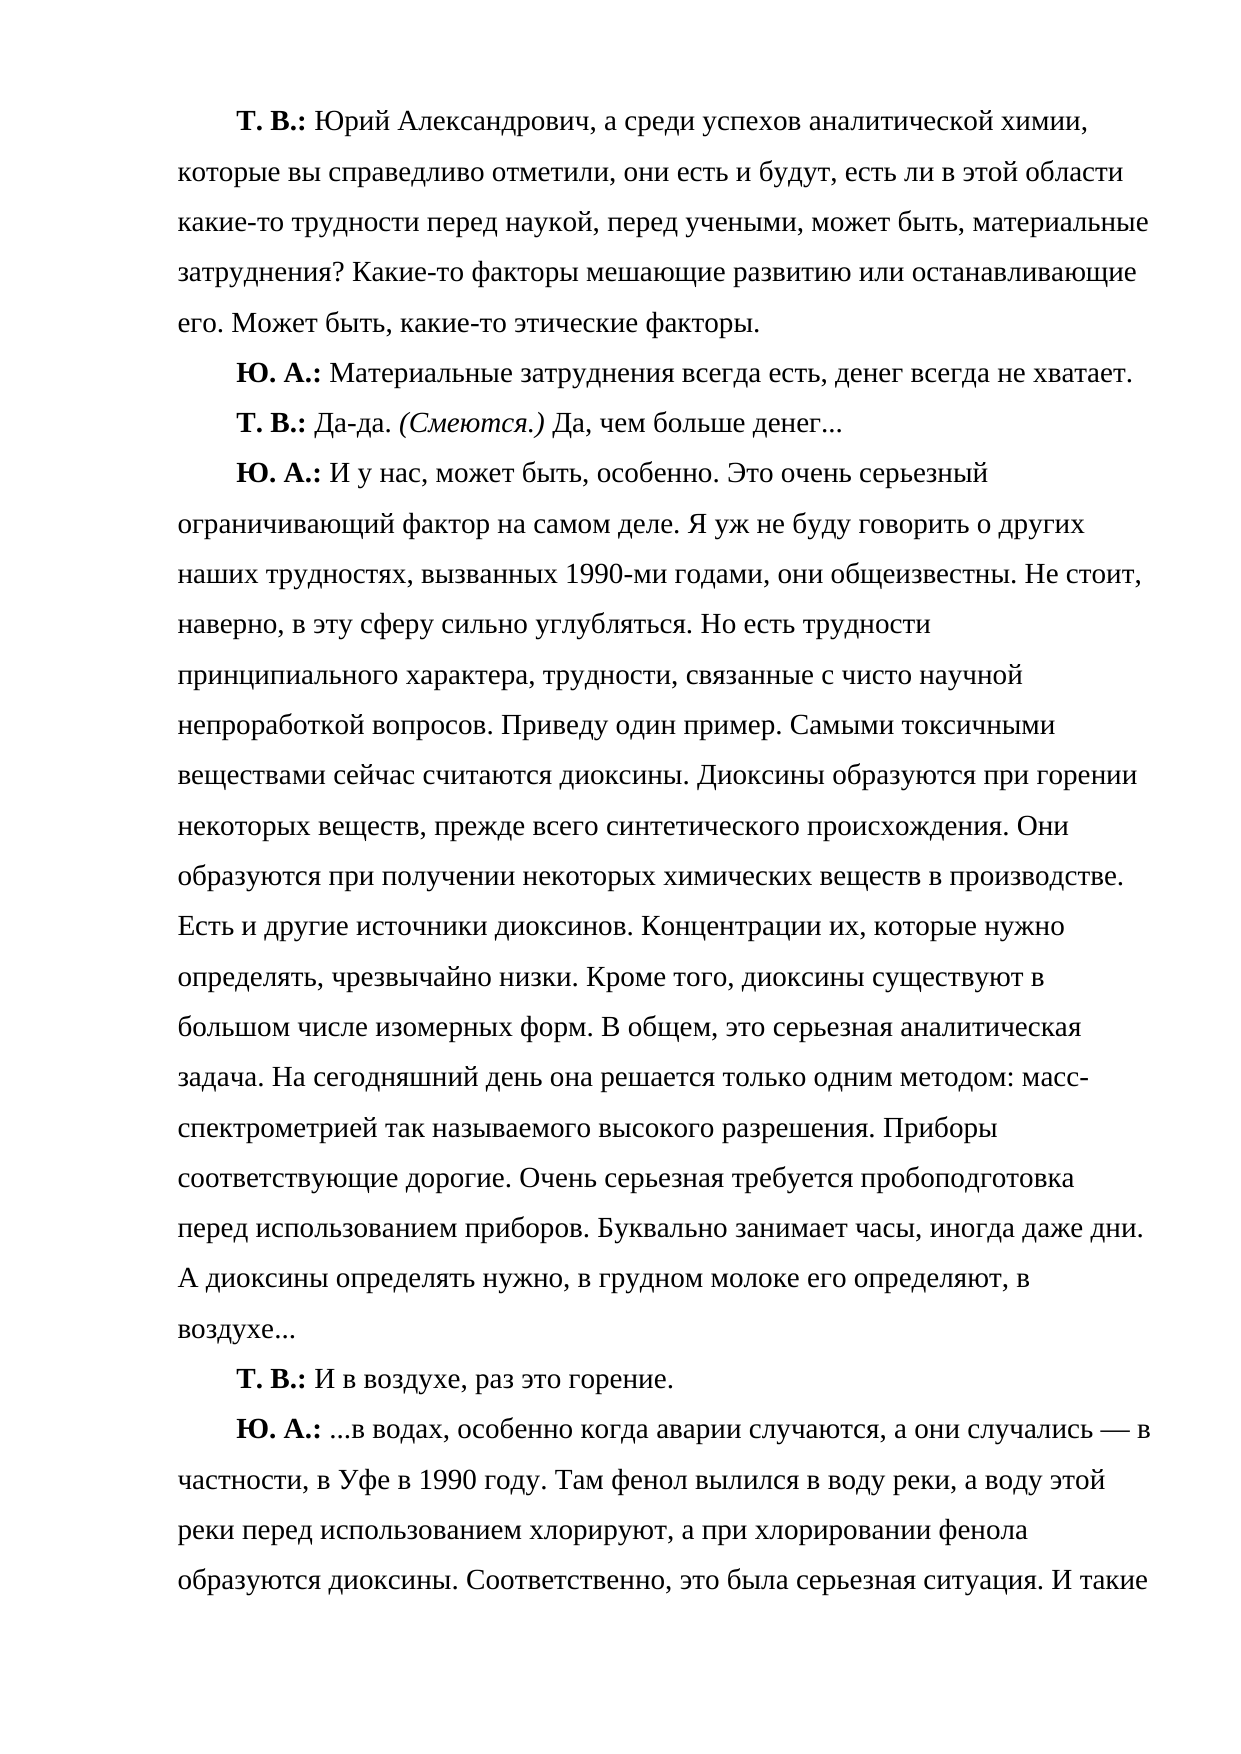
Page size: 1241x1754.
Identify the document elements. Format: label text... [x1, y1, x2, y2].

text Ю. А.: Материальные затруднения всегда есть, денег всегда не хватает. [177, 355, 1152, 388]
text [177, 1412, 1152, 1596]
text Т. В.: Да-да. (Смеются.) Да, чем больше денег... [177, 405, 1152, 439]
text Т. В.: И в воздухе, раз это горение. [177, 1361, 1152, 1395]
text Ю. А.: И у нас, может быть, особенно. Это очень серьезный ограничивающий фактор на самом деле. Я уж не буду говорить о других наших трудностях, вызванных 1990-ми годами, они общеизвестны. Не стоит, наверно, в эту сферу сильно углубляться. Но есть трудности принципиального характера, трудности, связанные с чисто научной непроработкой вопросов. Приведу один пример. Самыми токсичными веществами сейчас считаются диоксины. Диоксины образуются при горении некоторых веществ, прежде всего синтетического происхождения. Они образуются при получении некоторых химических веществ в производстве. Есть и другие источники диоксинов. Концентрации их, которые нужно определять, чрезвычайно низки. Кроме того, диоксины существуют в большом числе изомерных форм. В общем, это серьезная аналитическая задача. На сегодняшний день она решается только одним методом: масс-спектрометрией так называемого высокого разрешения. Приборы соответствующие дорогие. Очень серьезная требуется пробоподготовка перед использованием приборов. Буквально занимает часы, иногда даже дни. А диоксины определять нужно, в грудном молоке его определяют, в воздухе... [177, 456, 1152, 1344]
text Т. В.: Юрий Александрович, а среди успехов аналитической химии, которые вы справедливо отметили, они есть и будут, есть ли в этой области какие-то трудности перед наукой, перед учеными, может быть, материальные затруднения? Какие-то факторы мешающие развитию или останавливающие его. Может быть, какие-то этические факторы. [177, 103, 1152, 338]
